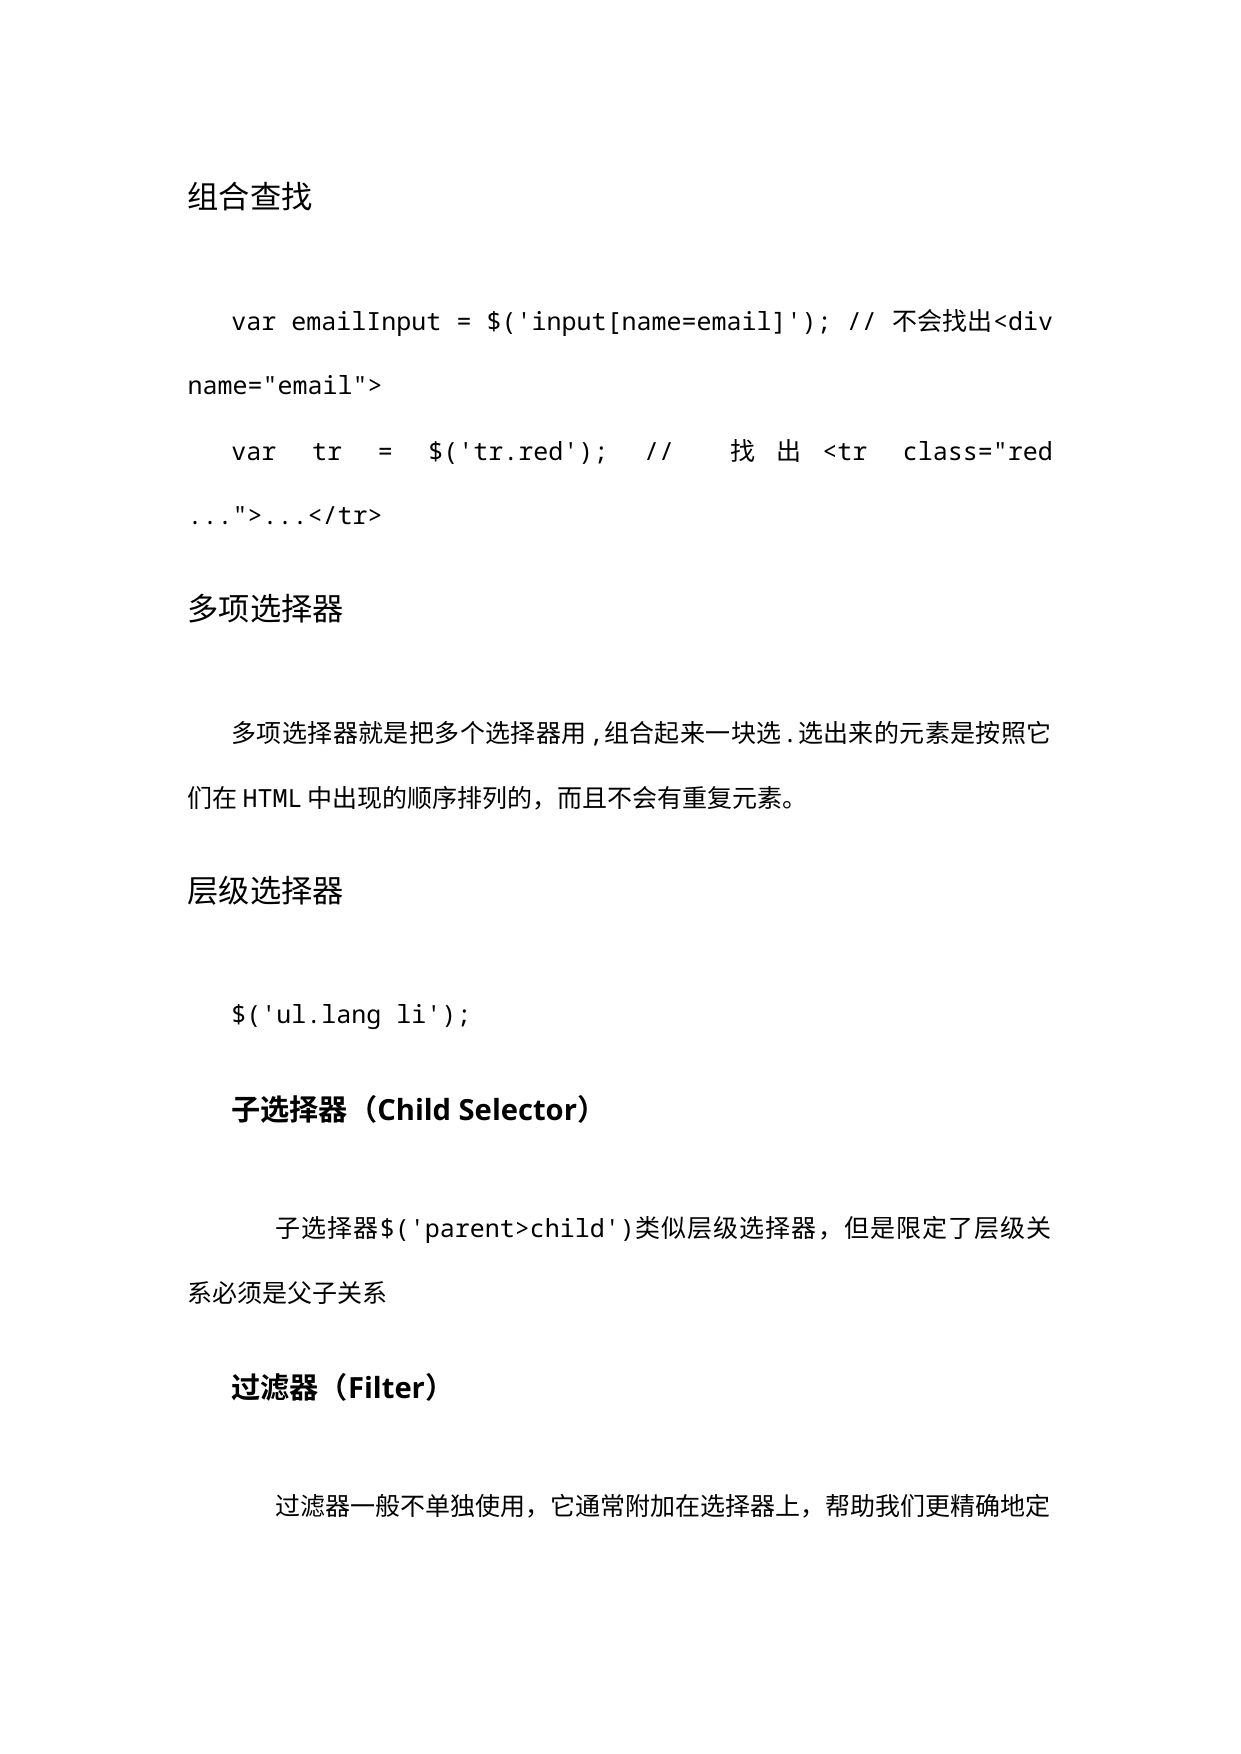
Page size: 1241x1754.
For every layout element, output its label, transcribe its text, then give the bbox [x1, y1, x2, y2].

subtitle 层级选择器 [187, 856, 1053, 921]
subtitle 组合查找 [187, 162, 1053, 227]
text 多项选择器就是把多个选择器用,组合起来一块选.选出来的元素是按照它们在HTML中出现的顺序排列的，而且不会有重复元素。 [187, 699, 1053, 829]
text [187, 1472, 1053, 1537]
text var emailInput = $('input[name=email]'); // 不会找出<div name="email"> [187, 287, 1053, 417]
text 子选择器$('parent>child')类似层级选择器，但是限定了层级关系必须是父子关系 [187, 1194, 1053, 1324]
text var tr = $('tr.red'); // 找出<tr class="red ...">...</tr> [187, 417, 1053, 547]
subtitle 子选择器（Child Selector） [187, 1075, 1053, 1140]
text $('ul.lang li'); [187, 981, 1053, 1046]
subtitle 多项选择器 [187, 574, 1053, 639]
subtitle 过滤器（Filter） [187, 1353, 1053, 1418]
